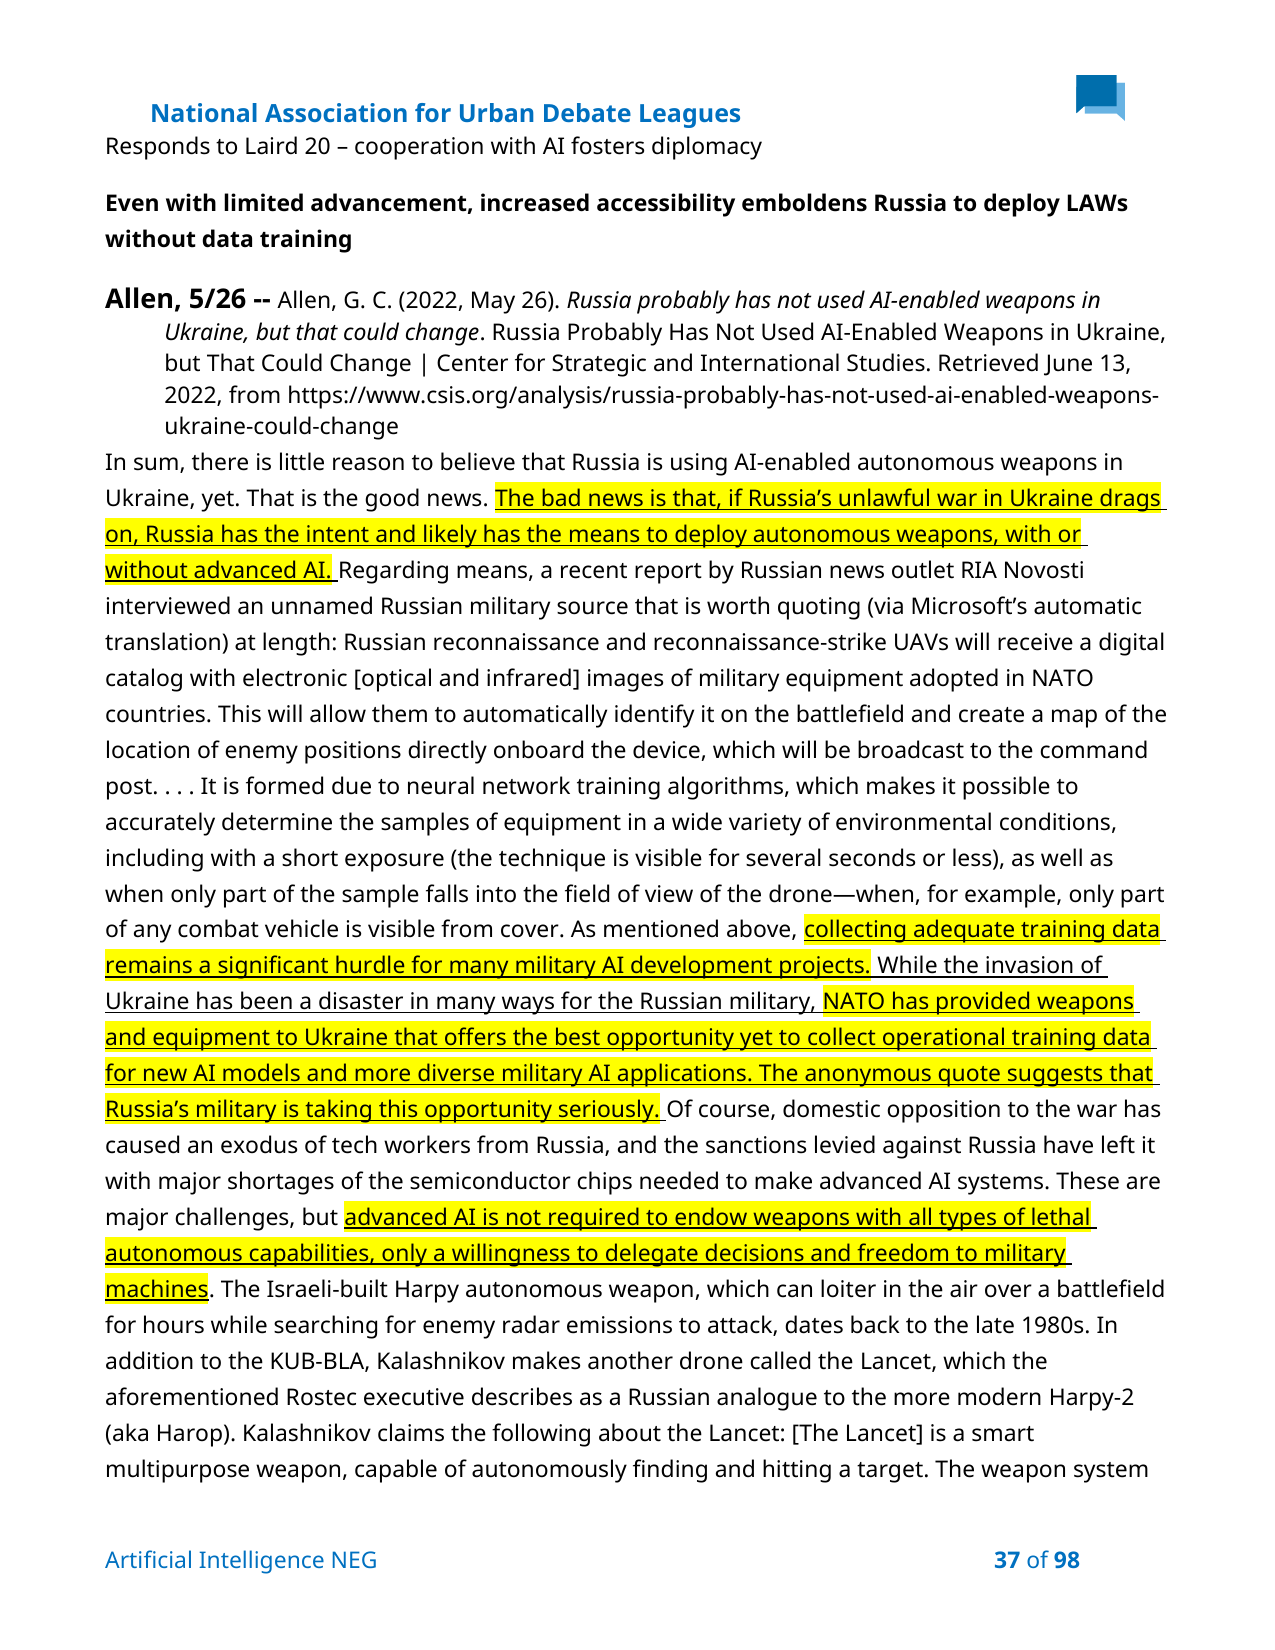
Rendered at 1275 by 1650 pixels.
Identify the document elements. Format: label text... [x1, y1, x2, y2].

text Responds to Laird 20 – cooperation with AI fosters diplomacy [105, 130, 1170, 161]
text Allen, 5/26 -- Allen, G. C. (2022, May 26). Russia probably has not used AI-enabled weapons in Ukraine, but that could change. Russia Probably Has Not Used AI-Enabled Weapons in Ukraine, but That Could Change | Center for Strategic and International Studies. Retrieved June 13, 2022, from https://www.csis.org/analysis/russia-probably-has-not-used-ai-enabled-weapons-ukraine-could-change [105, 279, 1170, 441]
picture [1075, 75, 1125, 123]
subtitle Even with limited advancement, increased accessibility emboldens Russia to deploy LAWs without data training [105, 187, 1170, 254]
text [105, 446, 1170, 1484]
